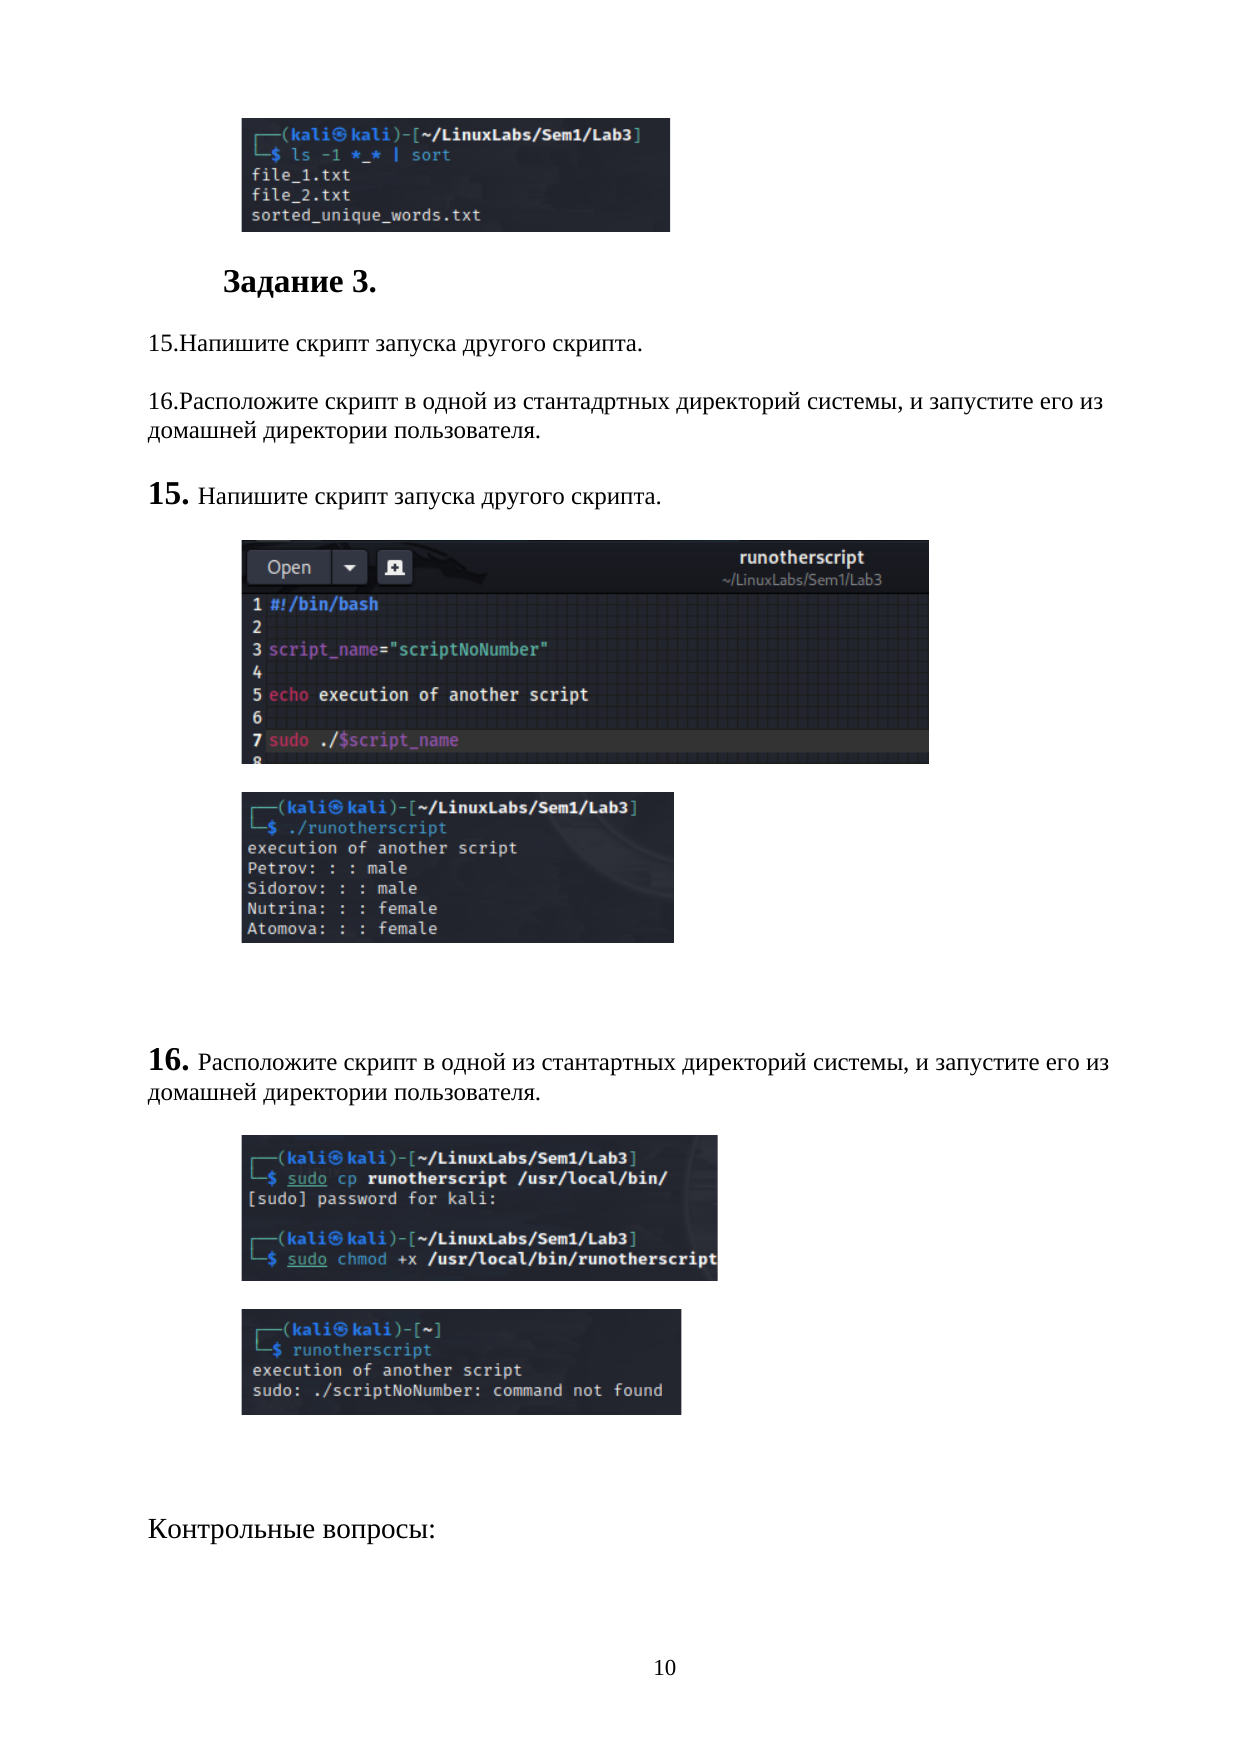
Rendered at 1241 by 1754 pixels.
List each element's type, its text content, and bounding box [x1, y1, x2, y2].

text Задание 3. [223, 261, 1181, 299]
text 15.Напишите скрипт запуска другого скрипта. [148, 328, 1181, 357]
text Контрольные вопросы: [148, 1511, 1181, 1544]
text 16.Расположите скрипт в одной из стантадртных директорий системы, и запустите его из домашней директории пользователя. [148, 386, 1181, 444]
text 16. Расположите скрипт в одной из стантартных директорий системы, и запустите его из домашней директории пользователя. [148, 1039, 1181, 1106]
text 15. Напишите скрипт запуска другого скрипта. [148, 473, 1181, 511]
